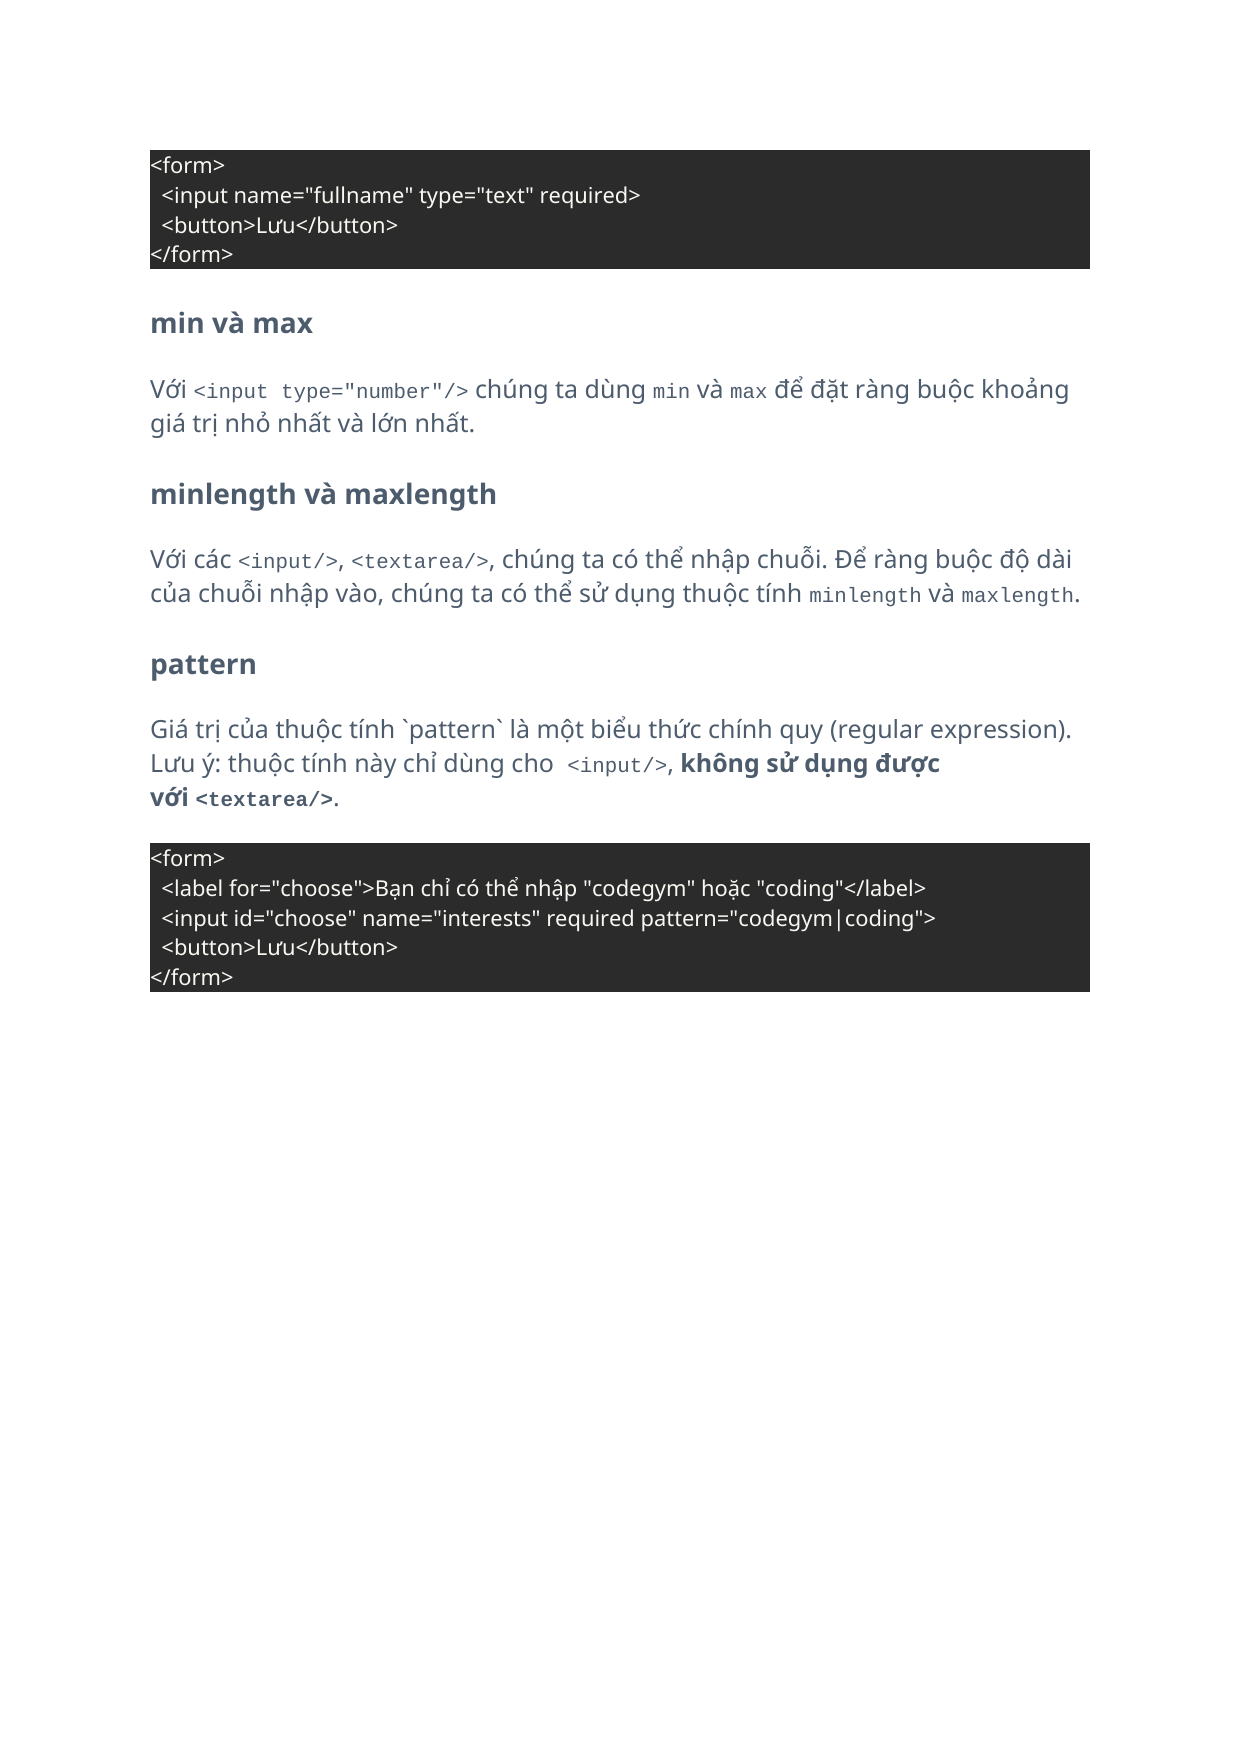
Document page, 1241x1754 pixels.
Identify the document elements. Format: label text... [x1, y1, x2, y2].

text </form> [150, 239, 1090, 269]
text <input name="fullname" type="text" required> [150, 180, 1090, 209]
text <button>Lưu</button> [150, 209, 1090, 239]
text <form> [150, 843, 1090, 873]
text minlength và maxlength [150, 468, 1090, 512]
text pattern [150, 639, 1090, 682]
text <button>Lưu</button> [150, 932, 1090, 962]
text <label for="choose">Bạn chỉ có thể nhập "codegym" hoặc "coding"</label> [150, 873, 1090, 903]
text <form> [150, 150, 1090, 180]
text Giá trị của thuộc tính `pattern` là một biểu thức chính quy (regular expression). Lưu ý: thuộc tính này chỉ dùng cho <input/>, không sử dụng được với <textarea/>. [150, 712, 1090, 814]
text </form> [150, 962, 1090, 992]
text <input id="choose" name="interests" required pattern="codegym|coding"> [150, 903, 1090, 932]
text min và max [150, 298, 1090, 342]
text Với <input type="number"/> chúng ta dùng min và max để đặt ràng buộc khoảng giá trị nhỏ nhất và lớn nhất. [150, 371, 1090, 439]
text Với các <input/>, <textarea/>, chúng ta có thể nhập chuỗi. Để ràng buộc độ dài của chuỗi nhập vào, chúng ta có thể sử dụng thuộc tính minlength và maxlength. [150, 541, 1090, 609]
